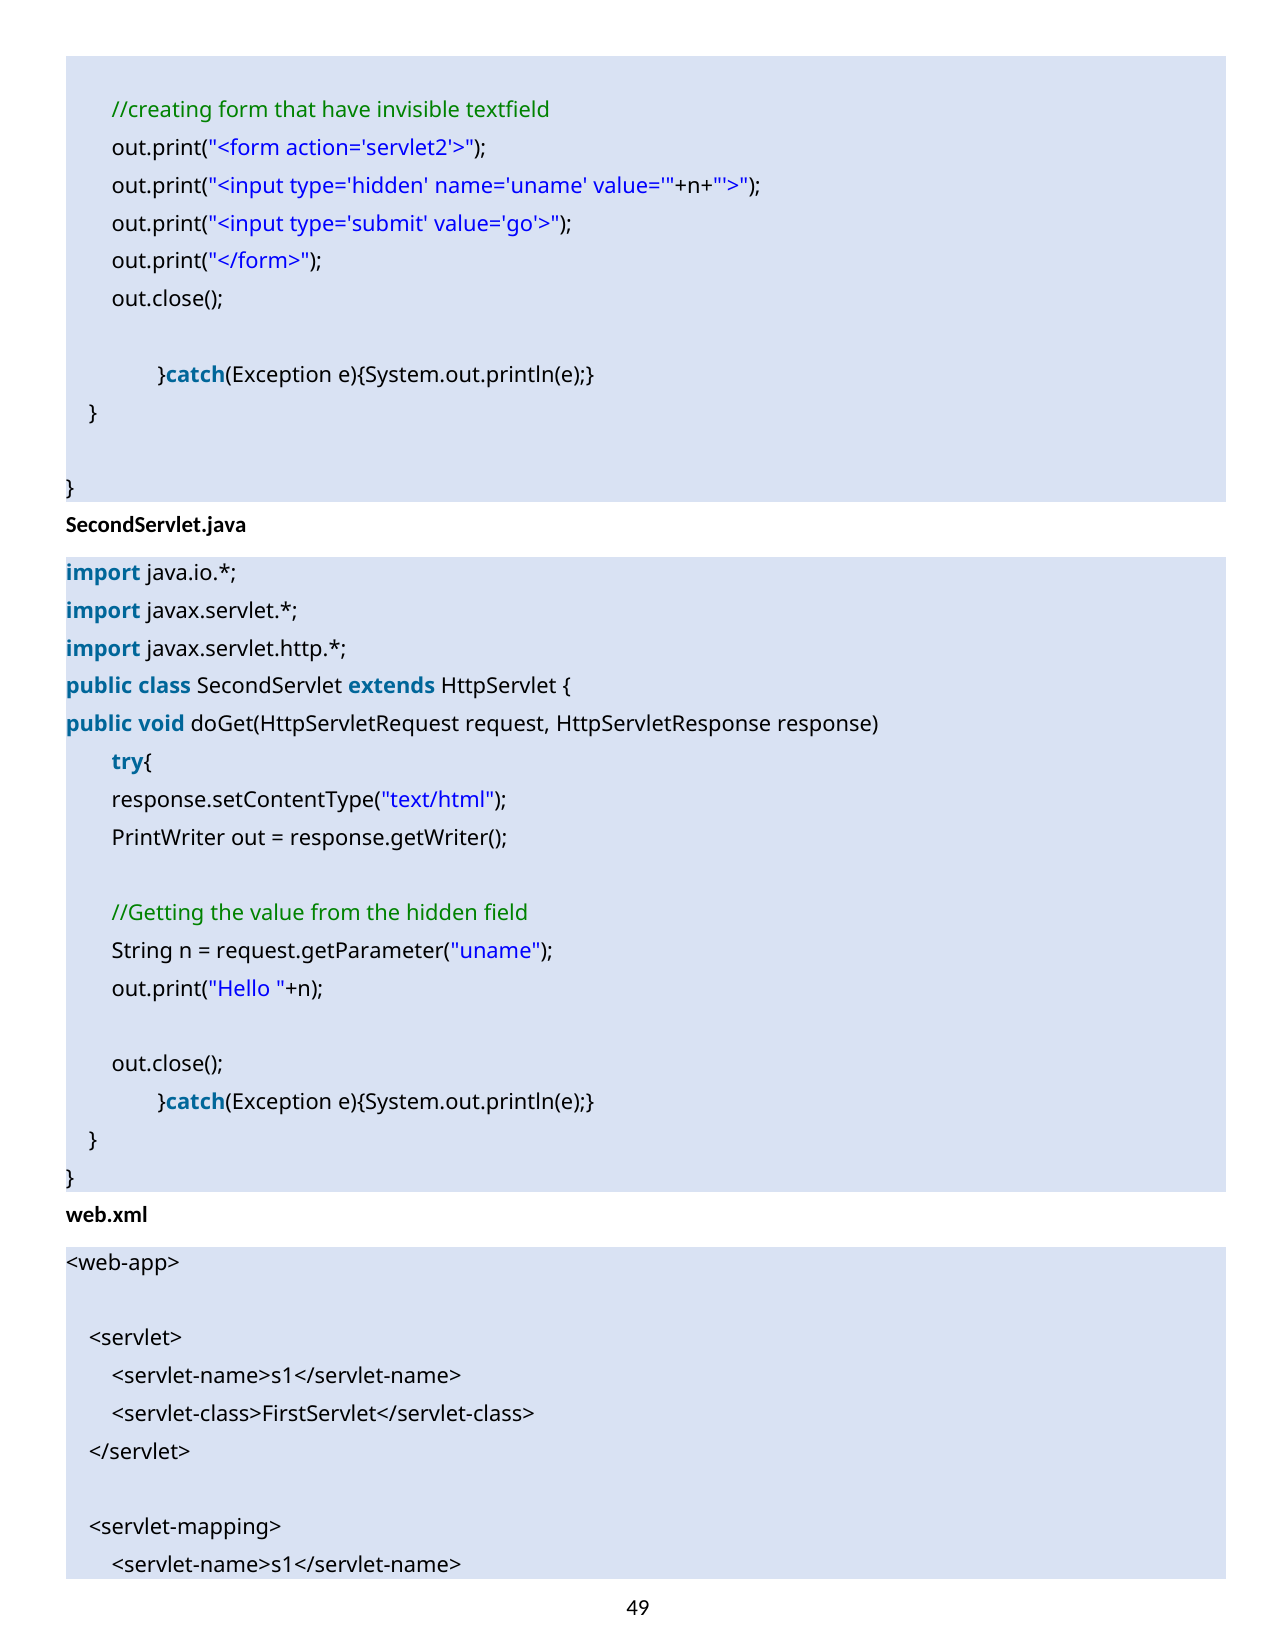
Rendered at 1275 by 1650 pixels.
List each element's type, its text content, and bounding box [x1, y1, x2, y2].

text out.print("</form>"); [66, 245, 1226, 275]
text <servlet-name>s1</servlet-name> [66, 1360, 1226, 1390]
text //Getting the value from the hidden field [66, 897, 1226, 927]
text out.close(); [66, 283, 1226, 313]
text out.print("Hello "+n); [66, 973, 1226, 1003]
text } [66, 1162, 1226, 1192]
text <servlet-class>FirstServlet</servlet-class> [66, 1398, 1226, 1428]
text }catch(Exception e){System.out.println(e);} [66, 359, 1226, 388]
text } [66, 397, 1226, 426]
text out.print("<form action='servlet2'>"); [66, 132, 1226, 162]
text try{ [66, 746, 1226, 776]
text } [66, 472, 1226, 502]
text <servlet> [66, 1322, 1226, 1352]
text public void doGet(HttpServletRequest request, HttpServletResponse response) [66, 708, 1226, 738]
text out.print("<input type='hidden' name='uname' value='"+n+"'>"); [66, 170, 1226, 199]
text import java.io.*; [66, 557, 1226, 587]
text <web-app> [66, 1247, 1226, 1276]
text import javax.servlet.*; [66, 595, 1226, 624]
text }catch(Exception e){System.out.println(e);} [66, 1086, 1226, 1116]
text out.print("<input type='submit' value='go'>"); [66, 207, 1226, 237]
text public class SecondServlet extends HttpServlet { [66, 670, 1226, 700]
text out.close(); [66, 1048, 1226, 1078]
text response.setContentType("text/html"); [66, 784, 1226, 813]
text PrintWriter out = response.getWriter(); [66, 822, 1226, 851]
text } [66, 1124, 1226, 1154]
text String n = request.getParameter("uname"); [66, 935, 1226, 965]
text import javax.servlet.http.*; [66, 632, 1226, 662]
text <servlet-name>s1</servlet-name> [66, 1549, 1226, 1579]
text //creating form that have invisible textfield [66, 94, 1226, 124]
text SecondServlet.java [66, 510, 1209, 538]
text <servlet-mapping> [66, 1511, 1226, 1541]
text web.xml [66, 1200, 1209, 1228]
text </servlet> [66, 1436, 1226, 1465]
